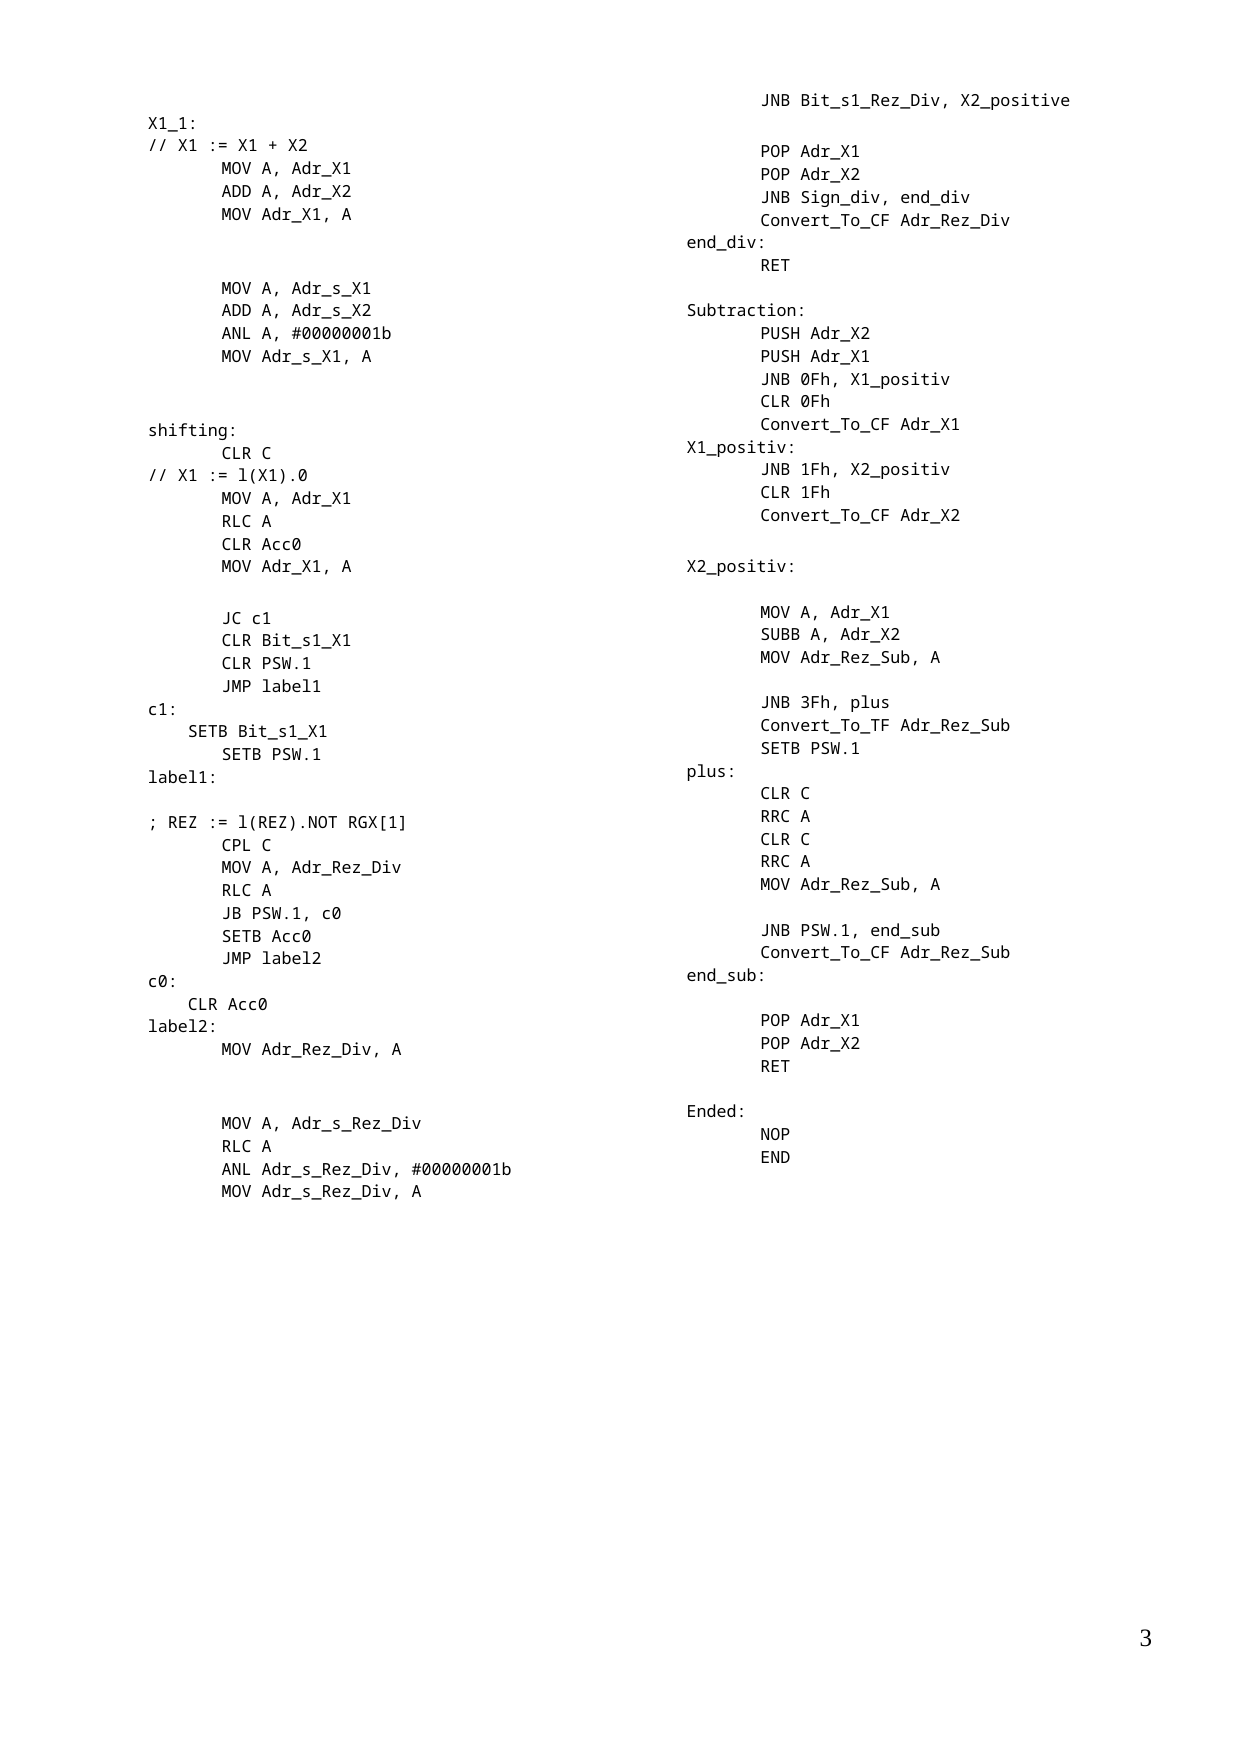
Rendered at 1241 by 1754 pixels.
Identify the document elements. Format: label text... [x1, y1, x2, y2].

text ; REZ := l(REZ).NOT RGX[1] [148, 811, 613, 833]
text CLR Acc0 [148, 992, 613, 1015]
text RET [686, 1054, 1152, 1077]
text Convert_To_CF Adr_Rez_Sub [686, 941, 1152, 963]
text label1: [148, 765, 613, 788]
text SUBB A, Adr_X2 [686, 623, 1152, 646]
text ADD A, Adr_X2 [148, 179, 613, 202]
text MOV Adr_Rez_Div, A [148, 1038, 613, 1060]
text POP Adr_X2 [686, 163, 1152, 185]
text MOV Adr_s_X1, A [148, 344, 613, 367]
text JNB PSW.1, end_sub [686, 918, 1152, 941]
text X1_positiv: [686, 435, 1152, 458]
text MOV A, Adr_s_X1 [148, 276, 613, 299]
text JB PSW.1, c0 [148, 901, 613, 924]
text JNB 3Fh, plus [686, 691, 1152, 714]
text ANL A, #00000001b [148, 322, 613, 344]
text MOV A, Adr_s_Rez_Div [148, 1112, 613, 1134]
text RRC A [686, 850, 1152, 873]
text ADD A, Adr_s_X2 [148, 299, 613, 322]
text X1_1: [148, 111, 613, 134]
text CLR C [686, 827, 1152, 850]
text END [686, 1145, 1152, 1168]
text plus: [686, 759, 1152, 782]
text end_sub: [686, 963, 1152, 986]
text PUSH Adr_X2 [686, 322, 1152, 344]
text SETB Bit_s1_X1 [148, 720, 613, 742]
text POP Adr_X1 [686, 140, 1152, 163]
text JNB Sign_div, end_div [686, 185, 1152, 208]
text RRC A [686, 804, 1152, 827]
text SETB Acc0 [148, 924, 613, 947]
text // X1 := l(X1).0 [148, 464, 613, 487]
text MOV A, Adr_X1 [686, 600, 1152, 623]
text MOV A, Adr_X1 [148, 487, 613, 509]
text Convert_To_CF Adr_Rez_Div [686, 208, 1152, 231]
text JMP label1 [148, 674, 613, 697]
text // X1 := X1 + X2 [148, 134, 613, 157]
text Convert_To_TF Adr_Rez_Sub [686, 714, 1152, 736]
text JNB Bit_s1_Rez_Div, X2_positive [686, 88, 1152, 111]
text PUSH Adr_X1 [686, 344, 1152, 367]
text X2_positiv: [686, 555, 1152, 577]
text MOV A, Adr_Rez_Div [148, 856, 613, 879]
text SETB PSW.1 [686, 736, 1152, 759]
text Subtraction: [686, 299, 1152, 322]
text Convert_To_CF Adr_X2 [686, 503, 1152, 526]
text CLR PSW.1 [148, 652, 613, 674]
text CLR C [148, 441, 613, 464]
text RLC A [148, 1134, 613, 1157]
text JC c1 [148, 606, 613, 629]
text MOV Adr_s_Rez_Div, A [148, 1180, 613, 1203]
text CPL C [148, 833, 613, 856]
text POP Adr_X2 [686, 1032, 1152, 1054]
text CLR 0Fh [686, 390, 1152, 412]
text c1: [148, 697, 613, 720]
text MOV Adr_X1, A [148, 202, 613, 225]
text MOV Adr_X1, A [148, 555, 613, 577]
text shifting: [148, 418, 613, 441]
text JNB 0Fh, X1_positiv [686, 367, 1152, 390]
text JNB 1Fh, X2_positiv [686, 458, 1152, 481]
text end_div: [686, 231, 1152, 253]
text NOP [686, 1122, 1152, 1145]
text MOV Adr_Rez_Sub, A [686, 646, 1152, 668]
text MOV A, Adr_X1 [148, 157, 613, 179]
text MOV Adr_Rez_Sub, A [686, 873, 1152, 895]
text c0: [148, 969, 613, 992]
text CLR Acc0 [148, 532, 613, 555]
text Convert_To_CF Adr_X1 [686, 412, 1152, 435]
text ANL Adr_s_Rez_Div, #00000001b [148, 1157, 613, 1180]
text RET [686, 253, 1152, 276]
text RLC A [148, 509, 613, 532]
text Ended: [686, 1100, 1152, 1122]
text RLC A [148, 879, 613, 901]
text JMP label2 [148, 947, 613, 969]
text CLR 1Fh [686, 481, 1152, 503]
text POP Adr_X1 [686, 1009, 1152, 1032]
text CLR C [686, 782, 1152, 804]
text CLR Bit_s1_X1 [148, 629, 613, 652]
text SETB PSW.1 [148, 742, 613, 765]
text label2: [148, 1015, 613, 1038]
